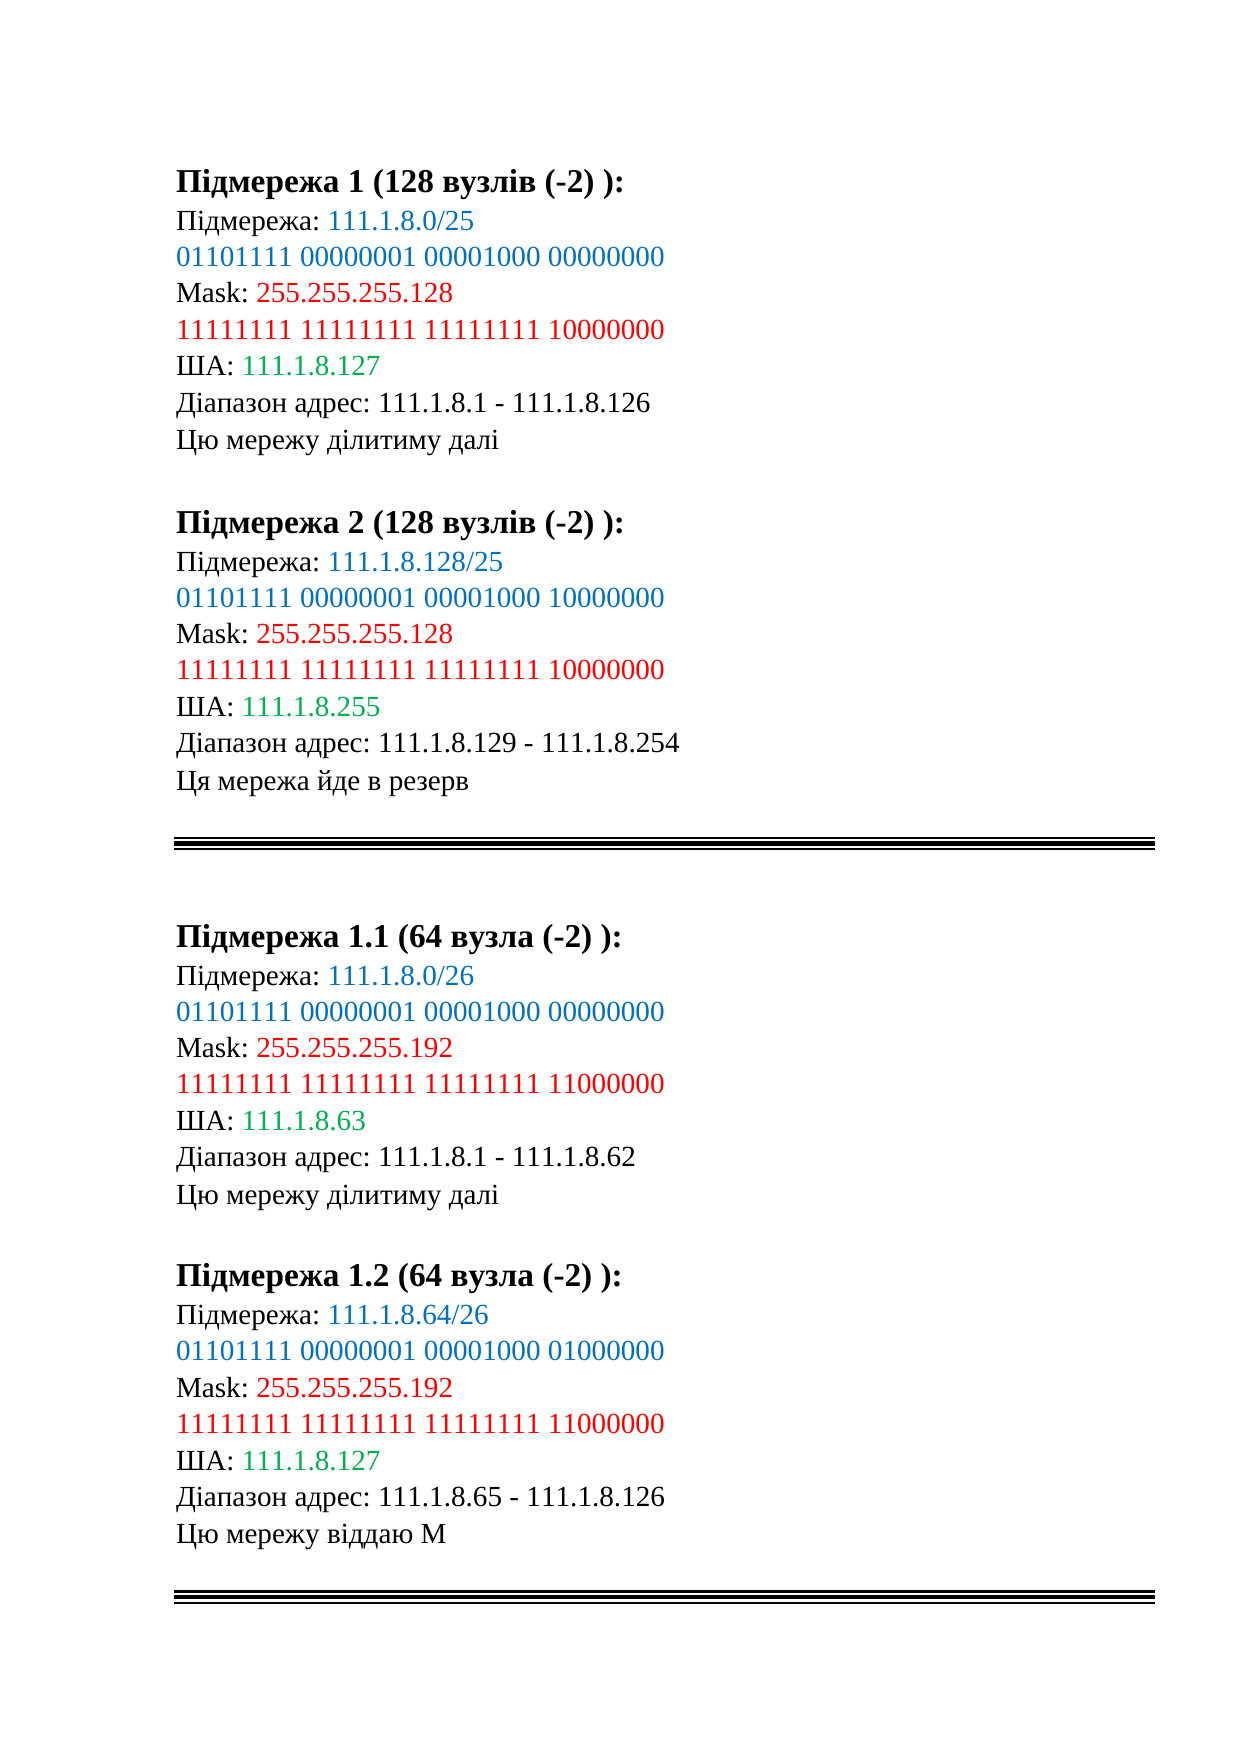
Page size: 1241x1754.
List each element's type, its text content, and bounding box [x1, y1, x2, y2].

text Підмережа 1.1 (64 вузла (-2) ): [176, 916, 1160, 954]
text Діапазон адрес: 111.1.8.1 - 111.1.8.126 [176, 385, 1153, 418]
subtitle ША: 111.1.8.127 [176, 1443, 1160, 1476]
text 11111111 11111111 11111111 11000000 [176, 1406, 1160, 1440]
text Mask: 255.255.255.128 [176, 616, 1160, 649]
text Підмережа: 111.1.8.0/26 [176, 958, 1160, 991]
text Цю мережу віддаю M [176, 1517, 1153, 1550]
text 01101111 00000001 00001000 00000000 [176, 994, 1160, 1027]
text Mask: 255.255.255.192 [176, 1030, 1160, 1063]
subtitle ША: 111.1.8.255 [176, 689, 1160, 722]
text Діапазон адрес: 111.1.8.65 - 111.1.8.126 [176, 1479, 1153, 1513]
text Mask: 255.255.255.192 [176, 1370, 1160, 1403]
text Mask: 255.255.255.128 [176, 276, 1160, 309]
text 01101111 00000001 00001000 01000000 [176, 1333, 1160, 1367]
subtitle ША: 111.1.8.63 [176, 1103, 1160, 1136]
text Підмережа: 111.1.8.64/26 [176, 1297, 1160, 1331]
text Діапазон адрес: 111.1.8.129 - 111.1.8.254 [176, 725, 1153, 759]
text Діапазон адрес: 111.1.8.1 - 111.1.8.62 [176, 1139, 1153, 1173]
text Підмережа 1 (128 вузлів (-2) ): [176, 162, 1160, 200]
text 01101111 00000001 00001000 00000000 [176, 239, 1160, 273]
text Підмережа: 111.1.8.128/25 [176, 544, 1160, 577]
text Підмережа 2 (128 вузлів (-2) ): [176, 502, 1160, 540]
text 01101111 00000001 00001000 10000000 [176, 580, 1160, 613]
subtitle ША: 111.1.8.127 [176, 348, 1160, 382]
text Підмережа 1.2 (64 вузла (-2) ): [176, 1256, 1160, 1294]
text 11111111 11111111 11111111 10000000 [176, 652, 1160, 686]
text Цю мережу ділитиму далі [176, 1177, 1153, 1210]
text Підмережа: 111.1.8.0/25 [176, 203, 1160, 237]
text 11111111 11111111 11111111 10000000 [176, 312, 1160, 346]
text 11111111 11111111 11111111 11000000 [176, 1066, 1160, 1100]
text Ця мережа йде в резерв [176, 763, 1153, 797]
text Цю мережу ділитиму далі [176, 422, 1153, 456]
